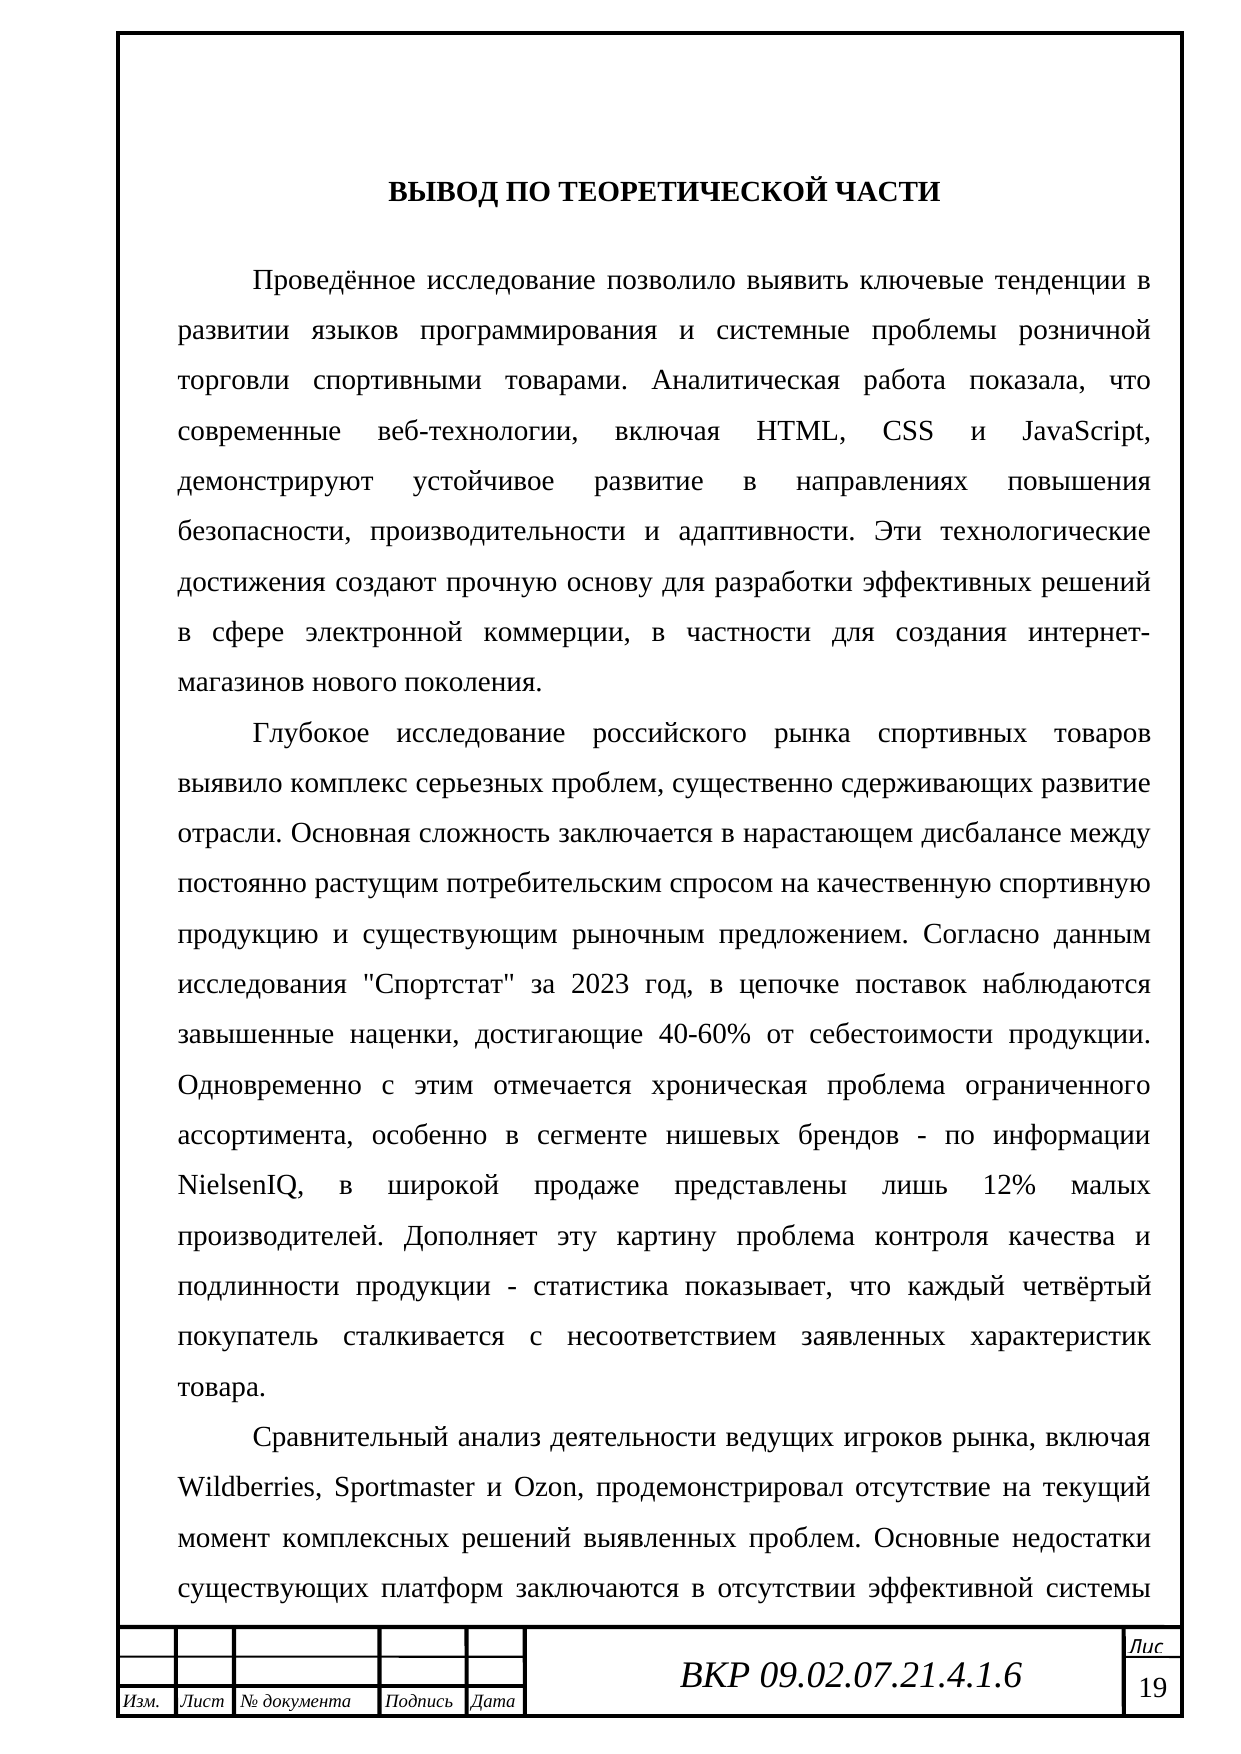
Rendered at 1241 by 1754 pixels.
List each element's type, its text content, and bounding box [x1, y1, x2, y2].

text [177, 1419, 1152, 1603]
text Глубокое исследование российского рынка спортивных товаров выявило комплекс серьезных проблем, существенно сдерживающих развитие отрасли. Основная сложность заключается в нарастающем дисбалансе между постоянно растущим потребительским спросом на качественную спортивную продукцию и существующим рыночным предложением. Согласно данным исследования "Спортстат" за 2023 год, в цепочке поставок наблюдаются завышенные наценки, достигающие 40-60% от себестоимости продукции. Одновременно с этим отмечается хроническая проблема ограниченного ассортимента, особенно в сегменте нишевых брендов - по информации NielsenIQ, в широкой продаже представлены лишь 12% малых производителей. Дополняет эту картину проблема контроля качества и подлинности продукции - статистика показывает, что каждый четвёртый покупатель сталкивается с несоответствием заявленных характеристик товара. [177, 715, 1152, 1402]
subtitle ВЫВОД ПО ТЕОРЕТИЧЕСКОЙ ЧАСТИ [177, 174, 1152, 208]
text Проведённое исследование позволило выявить ключевые тенденции в развитии языков программирования и системные проблемы розничной торговли спортивными товарами. Аналитическая работа показала, что современные веб-технологии, включая HTML, CSS и JavaScript, демонстрируют устойчивое развитие в направлениях повышения безопасности, производительности и адаптивности. Эти технологические достижения создают прочную основу для разработки эффективных решений в сфере электронной коммерции, в частности для создания интернет-магазинов нового поколения. [177, 262, 1152, 698]
